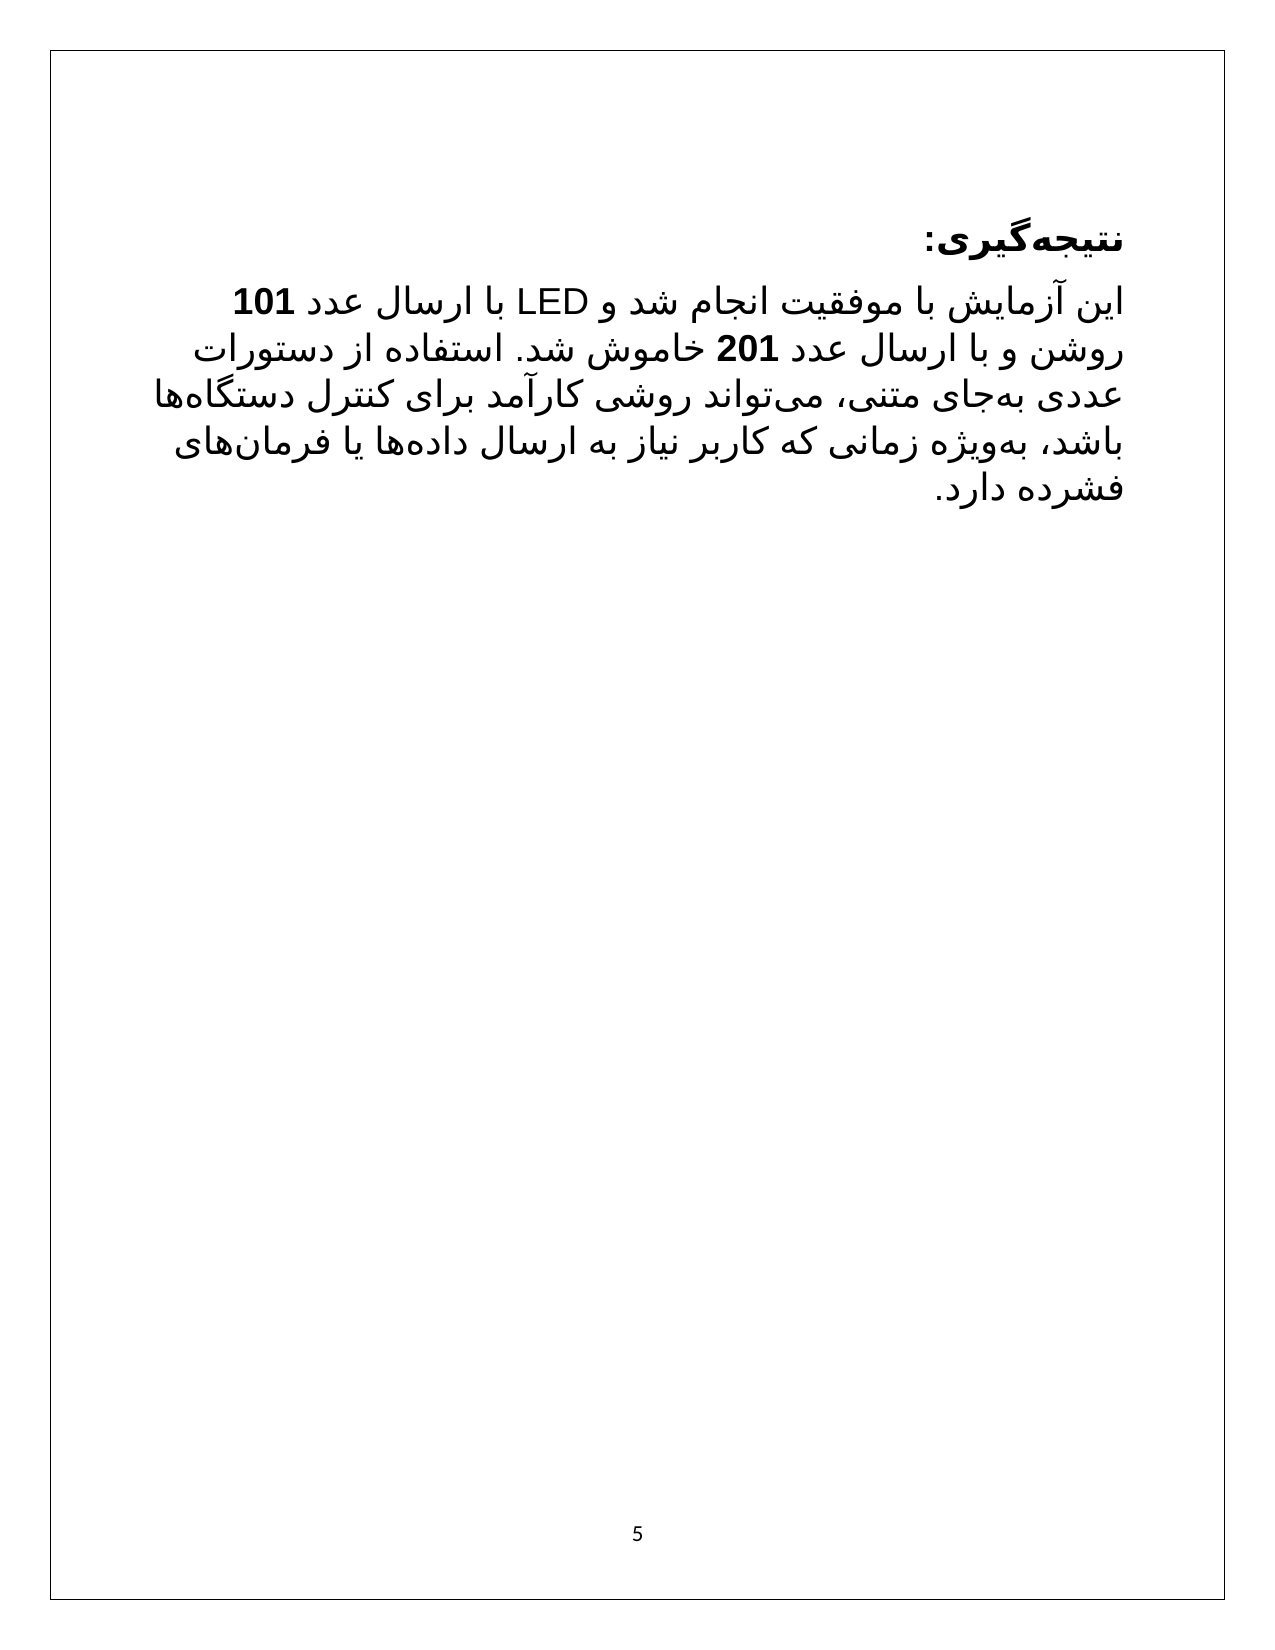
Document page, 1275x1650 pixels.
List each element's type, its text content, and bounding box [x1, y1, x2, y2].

text نتیجه‌گیری: [150, 216, 1125, 259]
text این آزمایش با موفقیت انجام شد و LED با ارسال عدد 101 روشن و با ارسال عدد 201 خاموش شد. استفاده از دستورات عددی به‌جای متنی، می‌تواند روشی کارآمد برای کنترل دستگاه‌ها باشد، به‌ویژه زمانی که کاربر نیاز به ارسال داده‌ها یا فرمان‌های فشرده دارد. [150, 279, 1125, 509]
